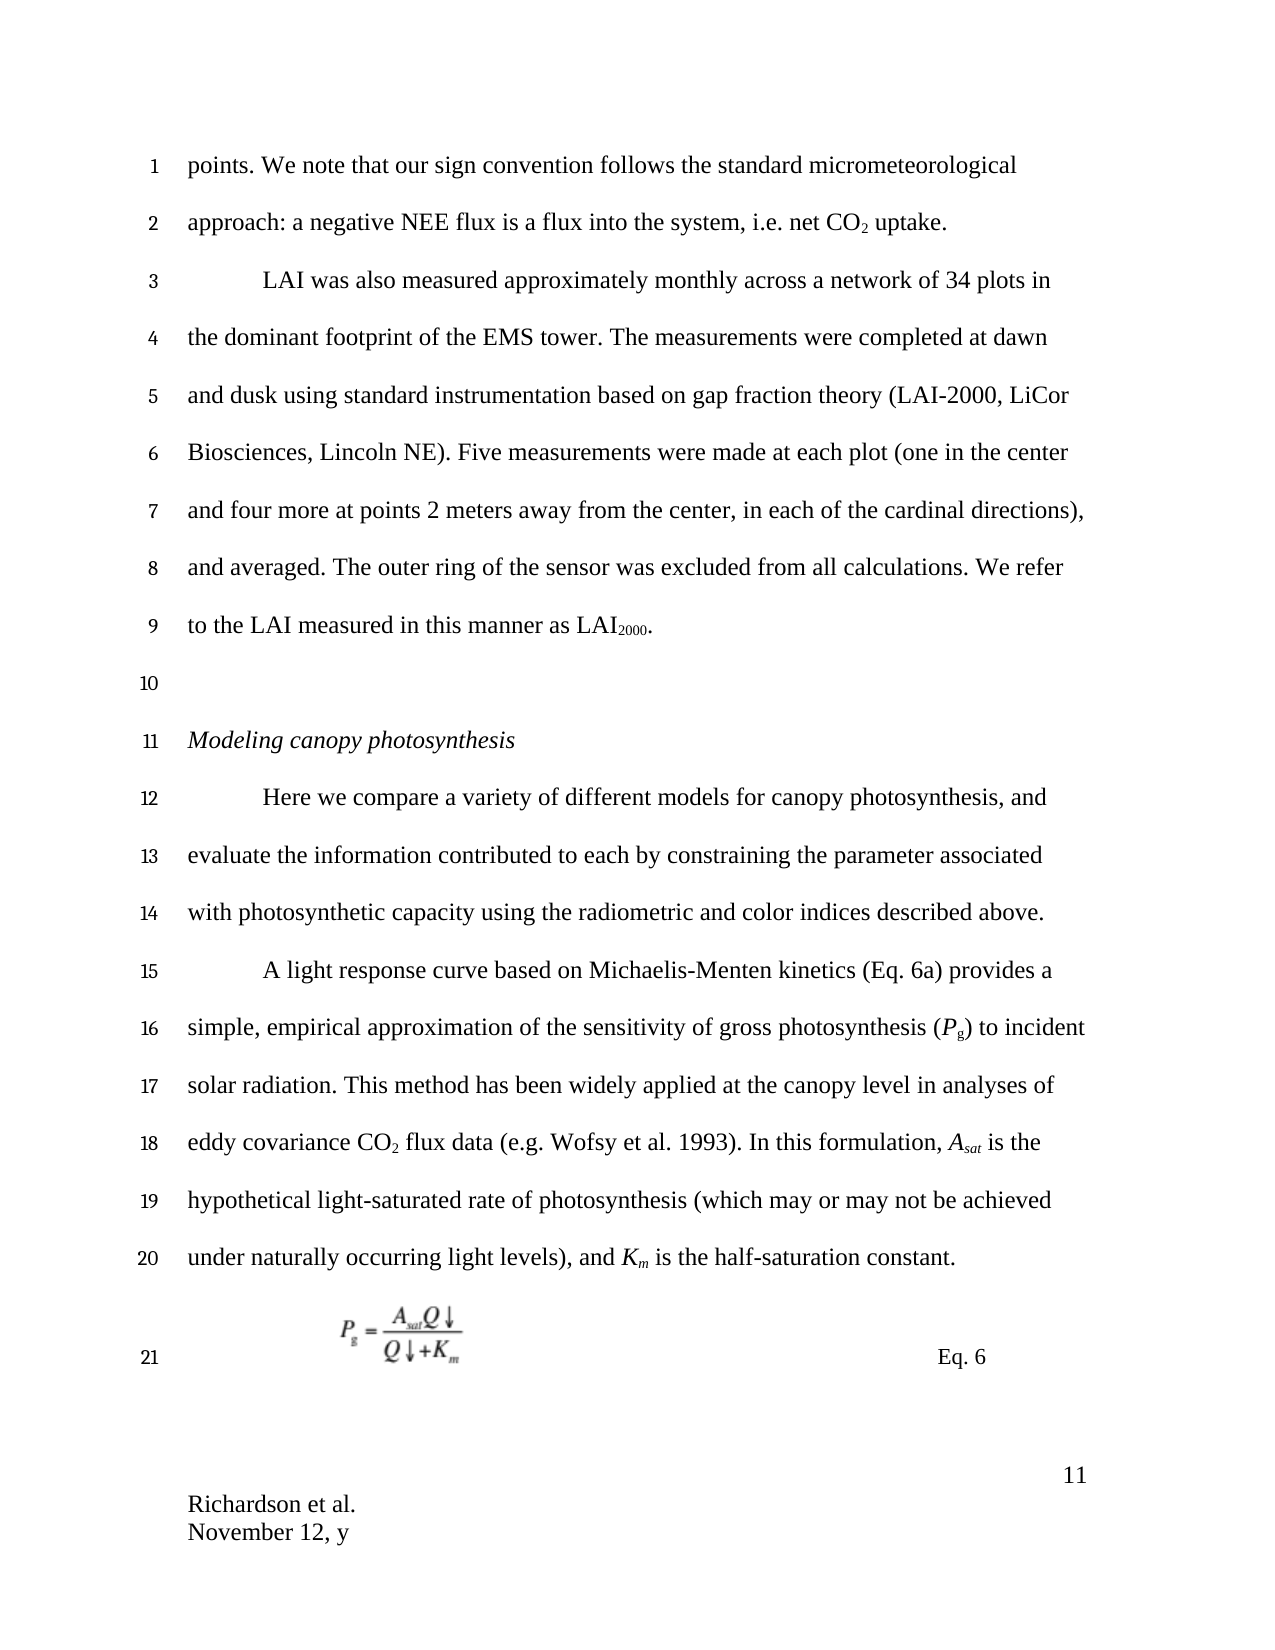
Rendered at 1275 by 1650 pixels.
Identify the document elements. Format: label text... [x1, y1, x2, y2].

text A light response curve based on Michaelis-Menten kinetics (Eq. 6a) provides a simple, empirical approximation of the sensitivity of gross photosynthesis (Pg) to incident solar radiation. This method has been widely applied at the canopy level in analyses of eddy covariance CO2 flux data (e.g. Wofsy et al. 1993). In this formulation, Asat is the hypothetical light-saturated rate of photosynthesis (which may or may not be achieved under naturally occurring light levels), and Km is the half-saturation constant. [187, 955, 1087, 1271]
text LAI was also measured approximately monthly across a network of 34 plots in the dominant footprint of the EMS tower. The measurements were completed at dawn and dusk using standard instrumentation based on gap fraction theory (LAI-2000, LiCor Biosciences, Lincoln NE). Five measurements were made at each plot (one in the center and four more at points 2 meters away from the center, in each of the cardinal directions), and averaged. The outer ring of the sensor was excluded from all calculations. We refer to the LAI measured in this manner as LAI2000. [187, 265, 1087, 639]
text Modeling canopy photosynthesis [187, 725, 1087, 754]
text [187, 150, 1087, 236]
text Eq. 6 [187, 1300, 1087, 1370]
text Here we compare a variety of different models for canopy photosynthesis, and evaluate the information contributed to each by constraining the parameter associated with photosynthetic capacity using the radiometric and color indices described above. [187, 782, 1087, 926]
